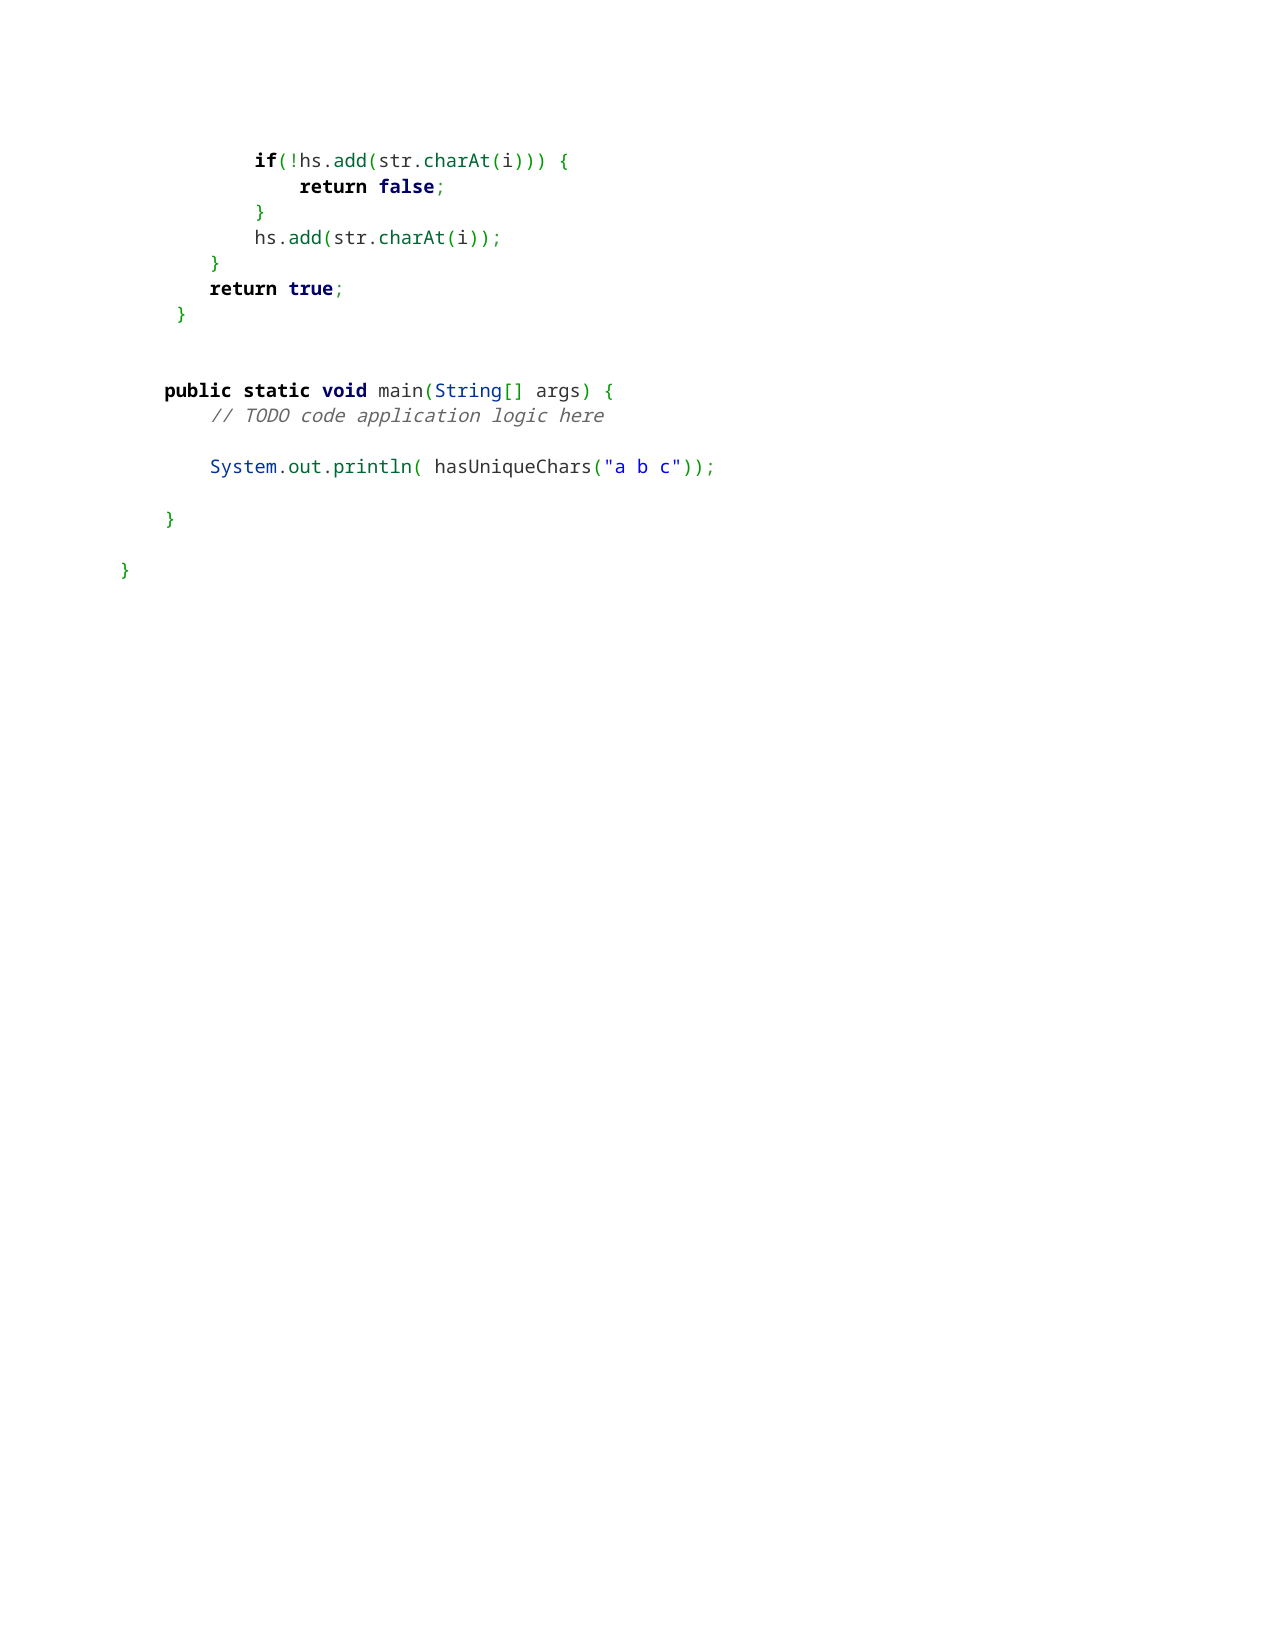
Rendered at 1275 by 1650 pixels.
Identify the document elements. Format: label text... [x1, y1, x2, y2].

text } [119, 250, 1098, 275]
text } [119, 199, 1098, 224]
text return true; [119, 275, 1098, 301]
text } [119, 301, 1098, 326]
text } [119, 556, 1098, 581]
text public static void main(String[] args) { [119, 377, 1098, 403]
text return false; [119, 173, 1098, 199]
text hs.add(str.charAt(i)); [119, 224, 1098, 250]
text // TODO code application logic here [119, 403, 1098, 428]
text if(!hs.add(str.charAt(i))) { [119, 148, 1098, 173]
text } [119, 505, 1098, 530]
text System.out.println( hasUniqueChars("a b c")); [119, 454, 1098, 479]
